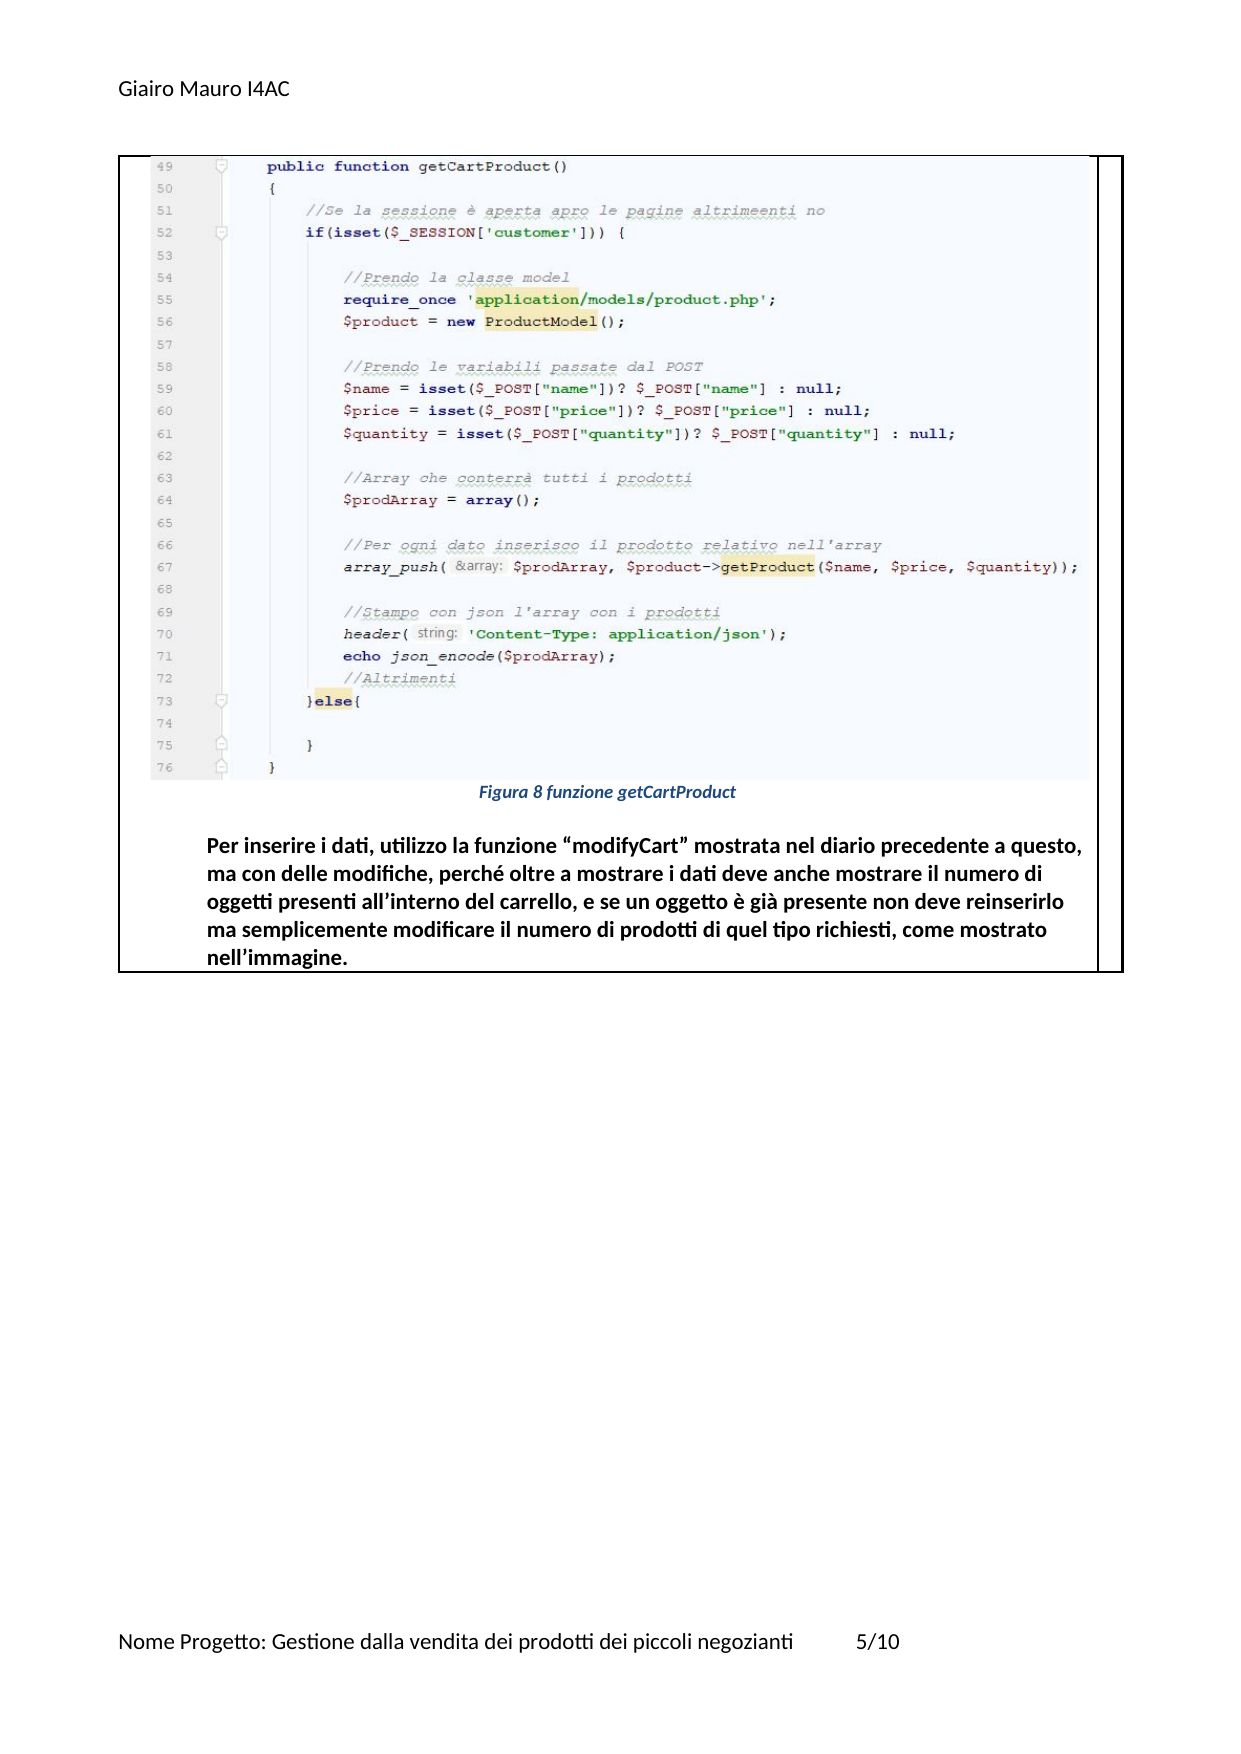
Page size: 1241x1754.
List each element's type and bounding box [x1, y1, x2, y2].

table_cell [1099, 157, 1121, 971]
picture [150, 156, 1090, 780]
table_cell [120, 157, 1097, 971]
